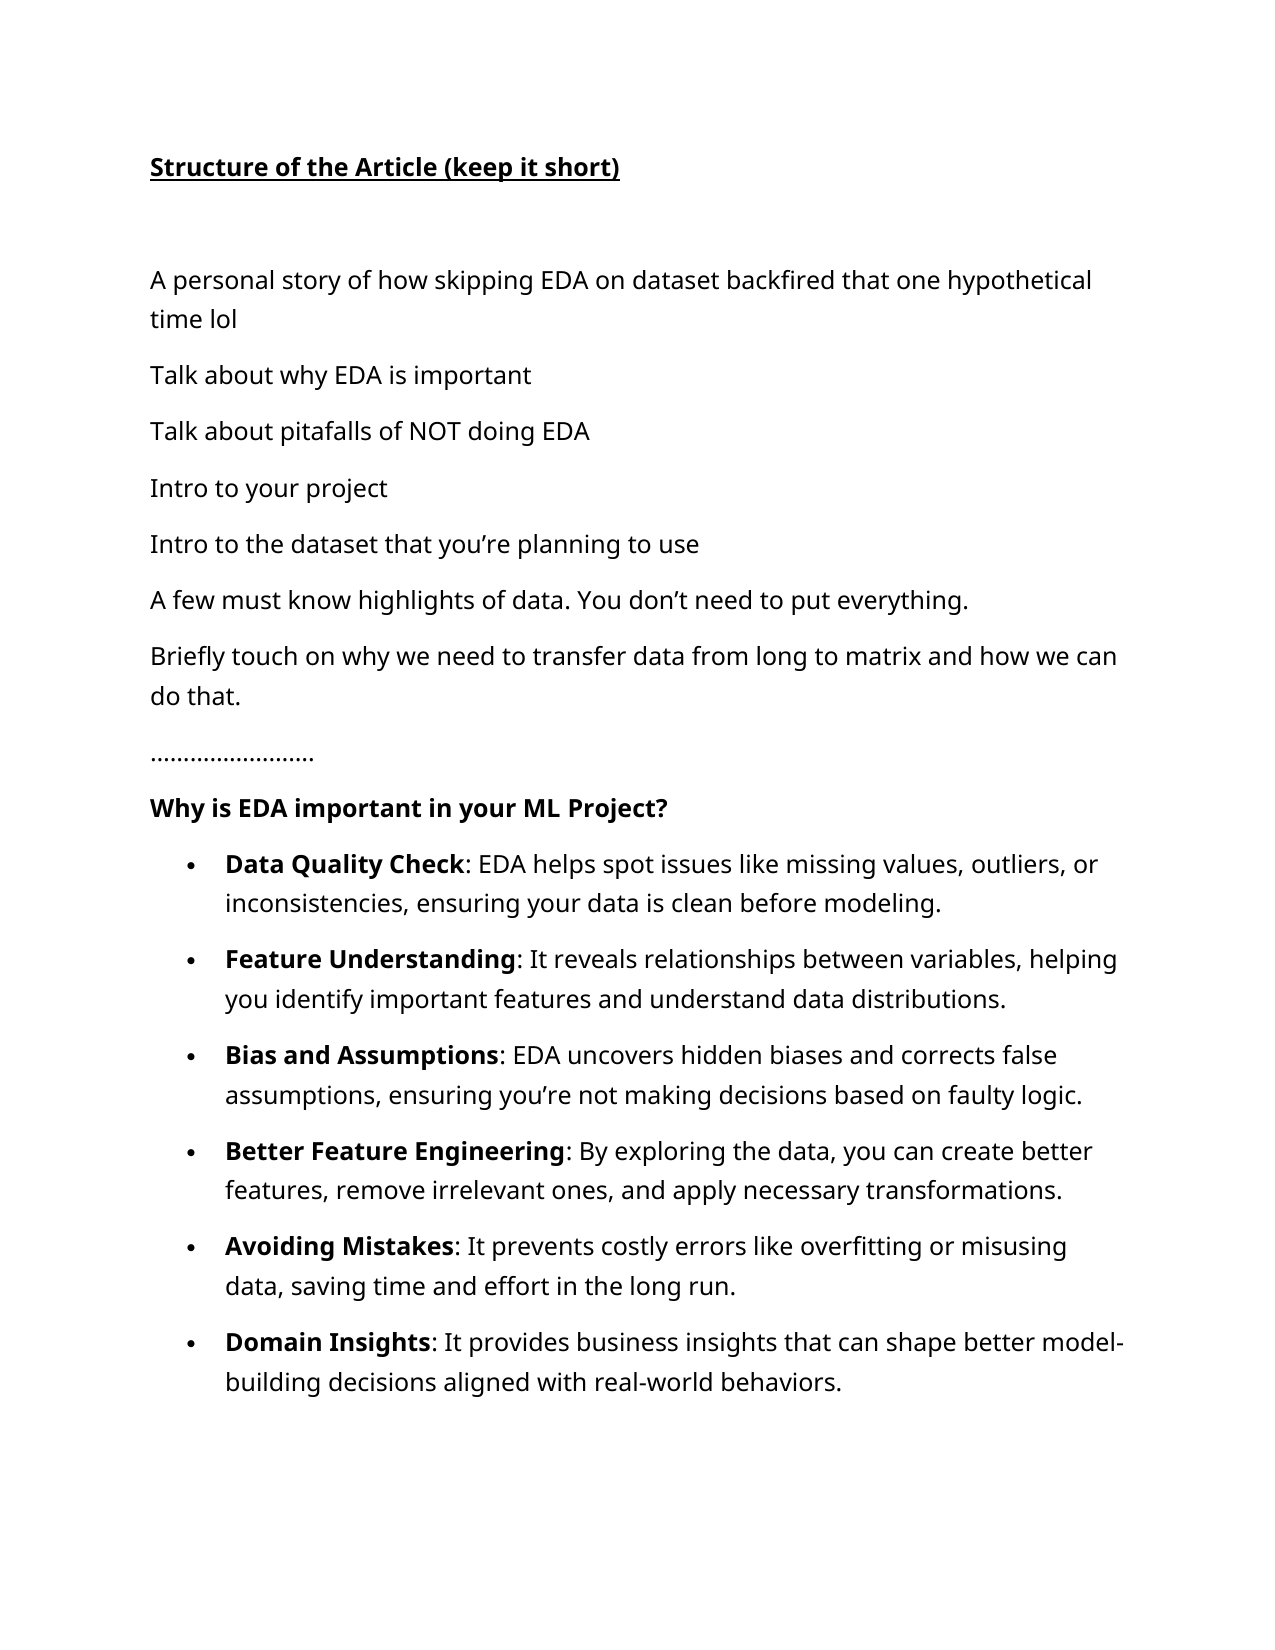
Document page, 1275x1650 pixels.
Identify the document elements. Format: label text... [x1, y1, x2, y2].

list Domain Insights: It provides business insights that can shape better model-building decisions aligned with real-world behaviors. [187, 1325, 1125, 1398]
list Data Quality Check: EDA helps spot issues like missing values, outliers, or inconsistencies, ensuring your data is clean before modeling. [187, 847, 1125, 920]
text Why is EDA important in your ML Project? [150, 790, 1125, 824]
list Better Feature Engineering: By exploring the data, you can create better features, remove irrelevant ones, and apply necessary transformations. [187, 1133, 1125, 1207]
list Bias and Assumptions: EDA uncovers hidden biases and corrects false assumptions, ensuring you’re not making decisions based on faulty logic. [187, 1038, 1125, 1111]
text Briefly touch on why we need to transfer data from long to matrix and how we can do that. [150, 639, 1125, 712]
text A few must know highlights of data. You don’t need to put everything. [150, 582, 1125, 617]
text A personal story of how skipping EDA on dataset backfired that one hypothetical time lol [150, 262, 1125, 336]
text ……………………. [150, 734, 1125, 768]
text Intro to your project [150, 470, 1125, 504]
list Avoiding Mistakes: It prevents costly errors like overfitting or misusing data, saving time and effort in the long run. [187, 1229, 1125, 1303]
text Intro to the dataset that you’re planning to use [150, 526, 1125, 560]
list Feature Understanding: It reveals relationships between variables, helping you identify important features and understand data distributions. [187, 942, 1125, 1016]
text Structure of the Article (keep it short) [150, 150, 1125, 184]
text Talk about why EDA is important [150, 358, 1125, 392]
text Talk about pitafalls of NOT doing EDA [150, 414, 1125, 448]
